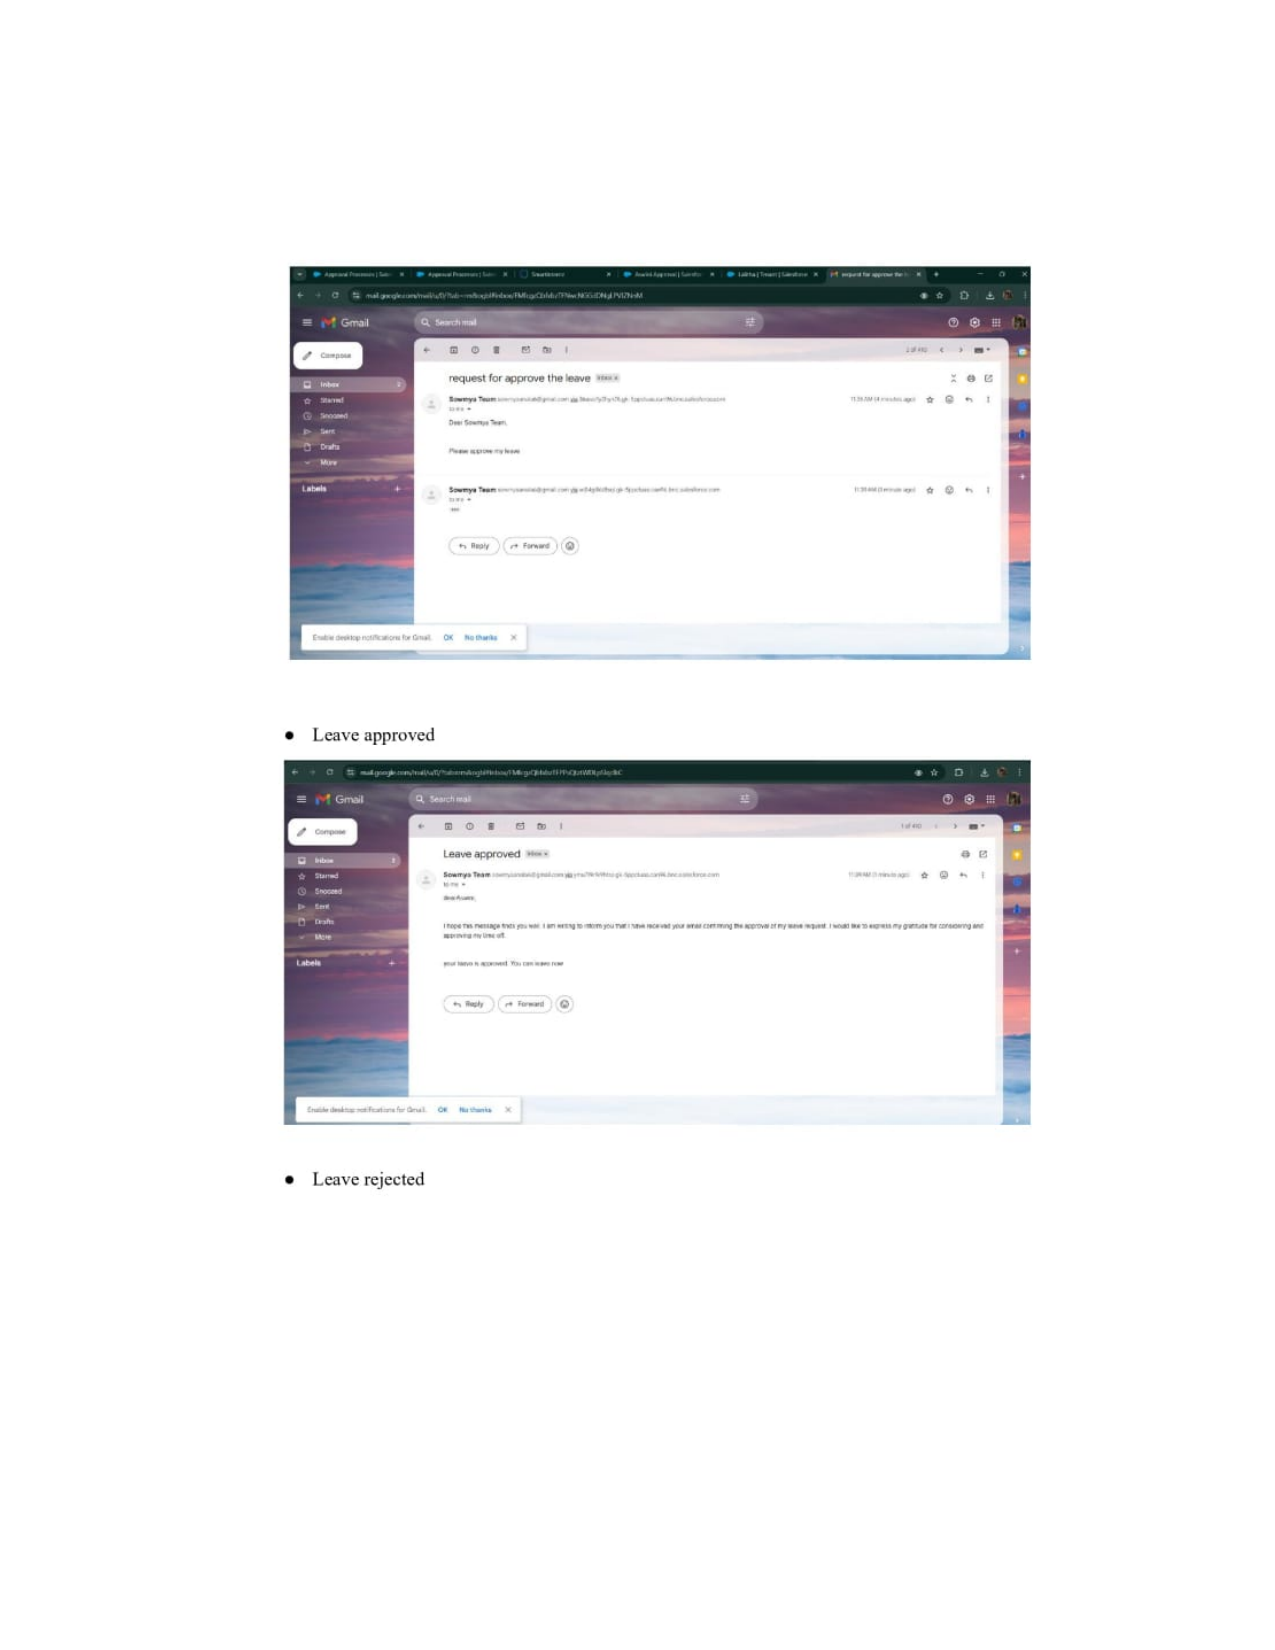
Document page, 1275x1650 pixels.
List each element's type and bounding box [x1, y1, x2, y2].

picture [150, 150, 1125, 1412]
